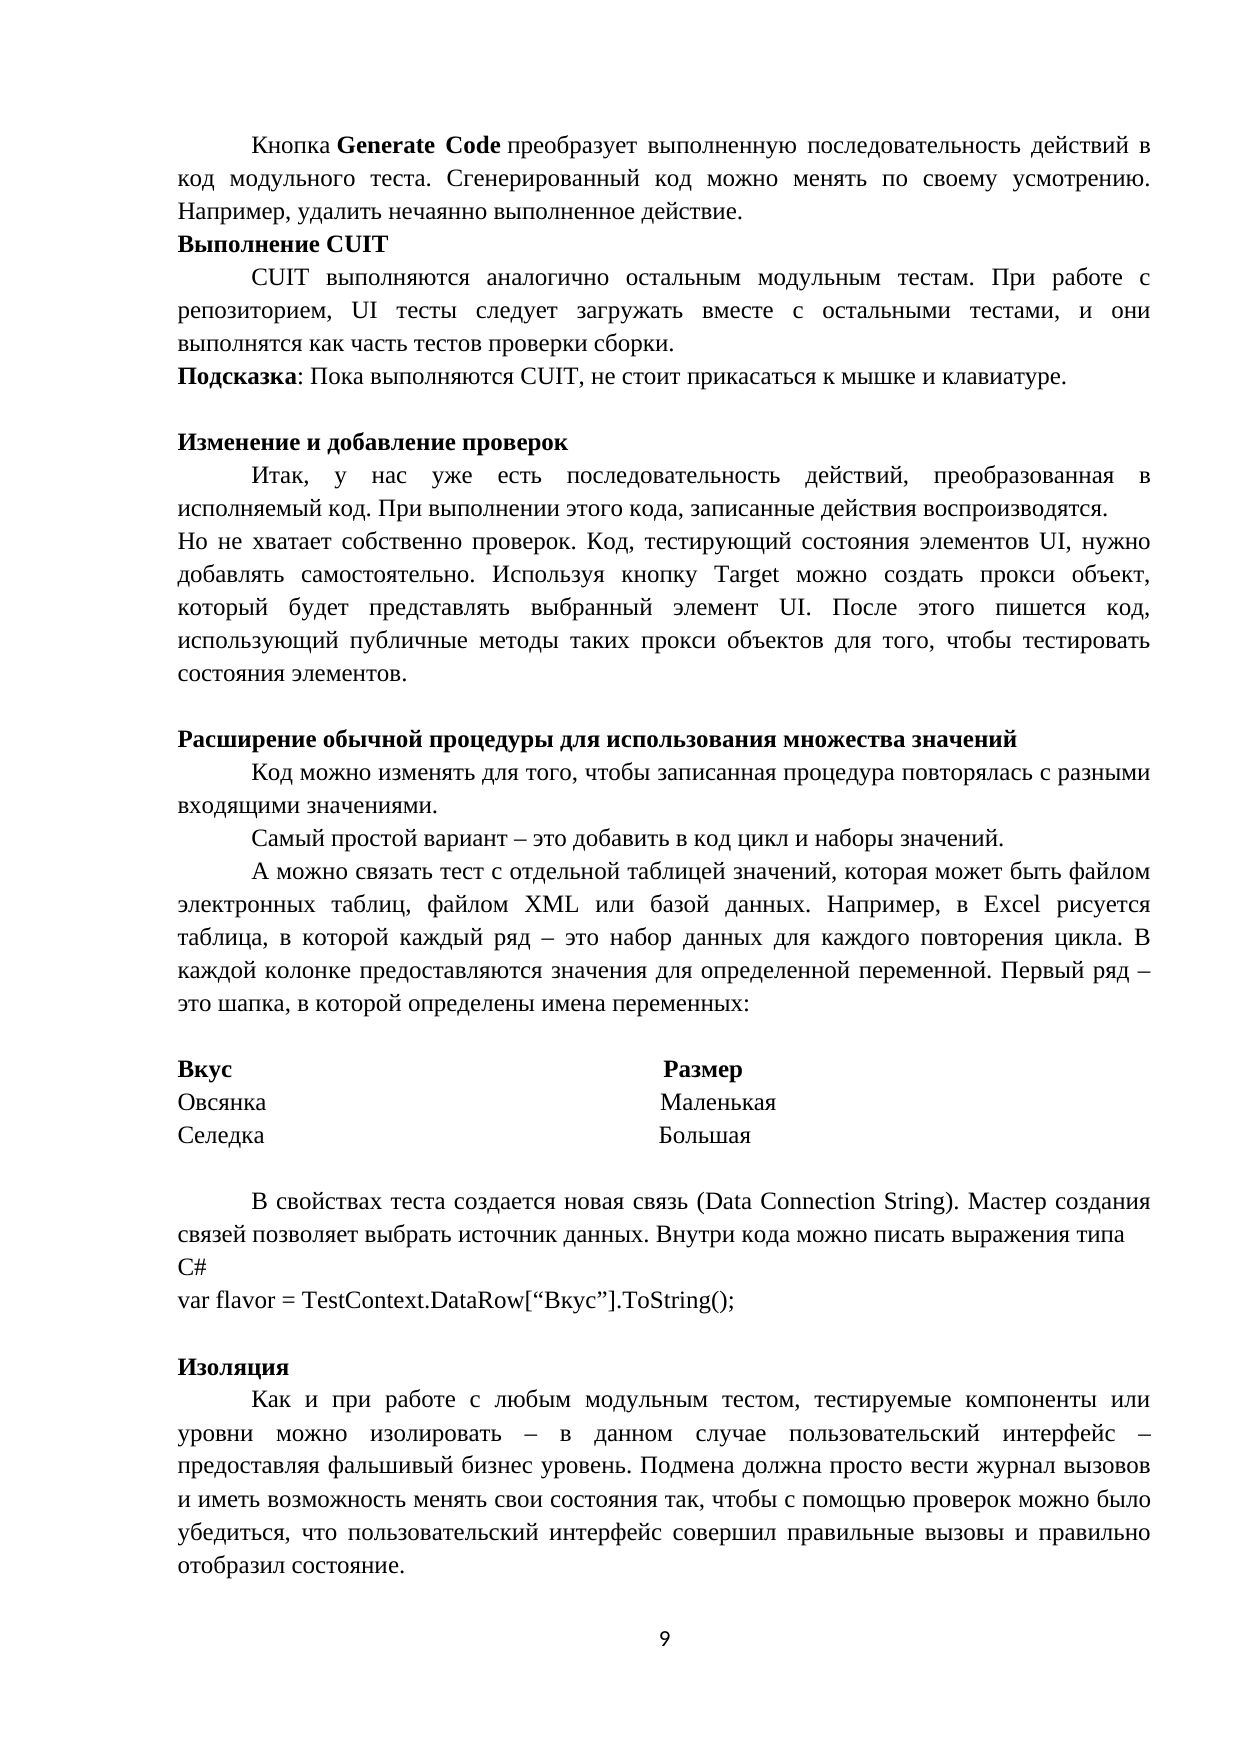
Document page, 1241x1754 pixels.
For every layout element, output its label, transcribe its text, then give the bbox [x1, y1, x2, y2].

text Кнопка Generate Code преобразует выполненную последовательность действий в код модульного теста. Сгенерированный код можно менять по своему усмотрению. Например, удалить нечаянно выполненное действие. [177, 130, 1152, 224]
text Итак, у нас уже есть последовательность действий, преобразованная в исполняемый код. При выполнении этого кода, записанные действия воспроизводятся. [177, 460, 1152, 522]
text Код можно изменять для того, чтобы записанная процедура повторялась с разными входящими значениями. [177, 757, 1152, 819]
text Выполнение CUIT [177, 229, 1152, 258]
text Как и при работе с любым модульным тестом, тестируемые компоненты или уровни можно изолировать – в данном случае пользовательский интерфейс – предоставляя фальшивый бизнес уровень. Подмена должна просто вести журнал вызовов и иметь возможность менять свои состояния так, чтобы с помощью проверок можно было убедиться, что пользовательский интерфейс совершил правильные вызовы и правильно отобразил состояние. [177, 1384, 1152, 1578]
text Самый простой вариант – это добавить в код цикл и наборы значений. [177, 823, 1152, 852]
text CUIT выполняются аналогично остальным модульным тестам. При работе с репозиторием, UI тесты следует загружать вместе с остальными тестами, и они выполнятся как часть тестов проверки сборки. [177, 262, 1152, 357]
text Расширение обычной процедуры для использования множества значений [177, 724, 1152, 753]
text Изоляция [177, 1352, 1152, 1380]
text Но не хватает собственно проверок. Код, тестирующий состояния элементов UI, нужно добавлять самостоятельно. Используя кнопку Target можно создать прокси объект, который будет представлять выбранный элемент UI. После этого пишется код, использующий публичные методы таких прокси объектов для того, чтобы тестировать состояния элементов. [177, 526, 1152, 687]
text Изменение и добавление проверок [177, 427, 1152, 456]
text C# var flavor = TestContext.DataRow[“Вкус”].ToString(); [177, 1252, 1152, 1314]
text В свойствах теста создается новая связь (Data Connection String). Мастер создания связей позволяет выбрать источник данных. Внутри кода можно писать выражения типа [177, 1186, 1152, 1248]
text А можно связать тест с отдельной таблицей значений, которая может быть файлом электронных таблиц, файлом XML или базой данных. Например, в Excel рисуется таблица, в которой каждый ряд – это набор данных для каждого повторения цикла. В каждой колонке предоставляются значения для определенной переменной. Первый ряд – это шапка, в которой определены имена переменных: [177, 856, 1152, 1017]
text Вкус Размер Овсянка Маленькая Селедка Большая [177, 1054, 1152, 1149]
text Подсказка: Пока выполняются CUIT, не стоит прикасаться к мышке и клавиатуре. [177, 361, 1152, 390]
